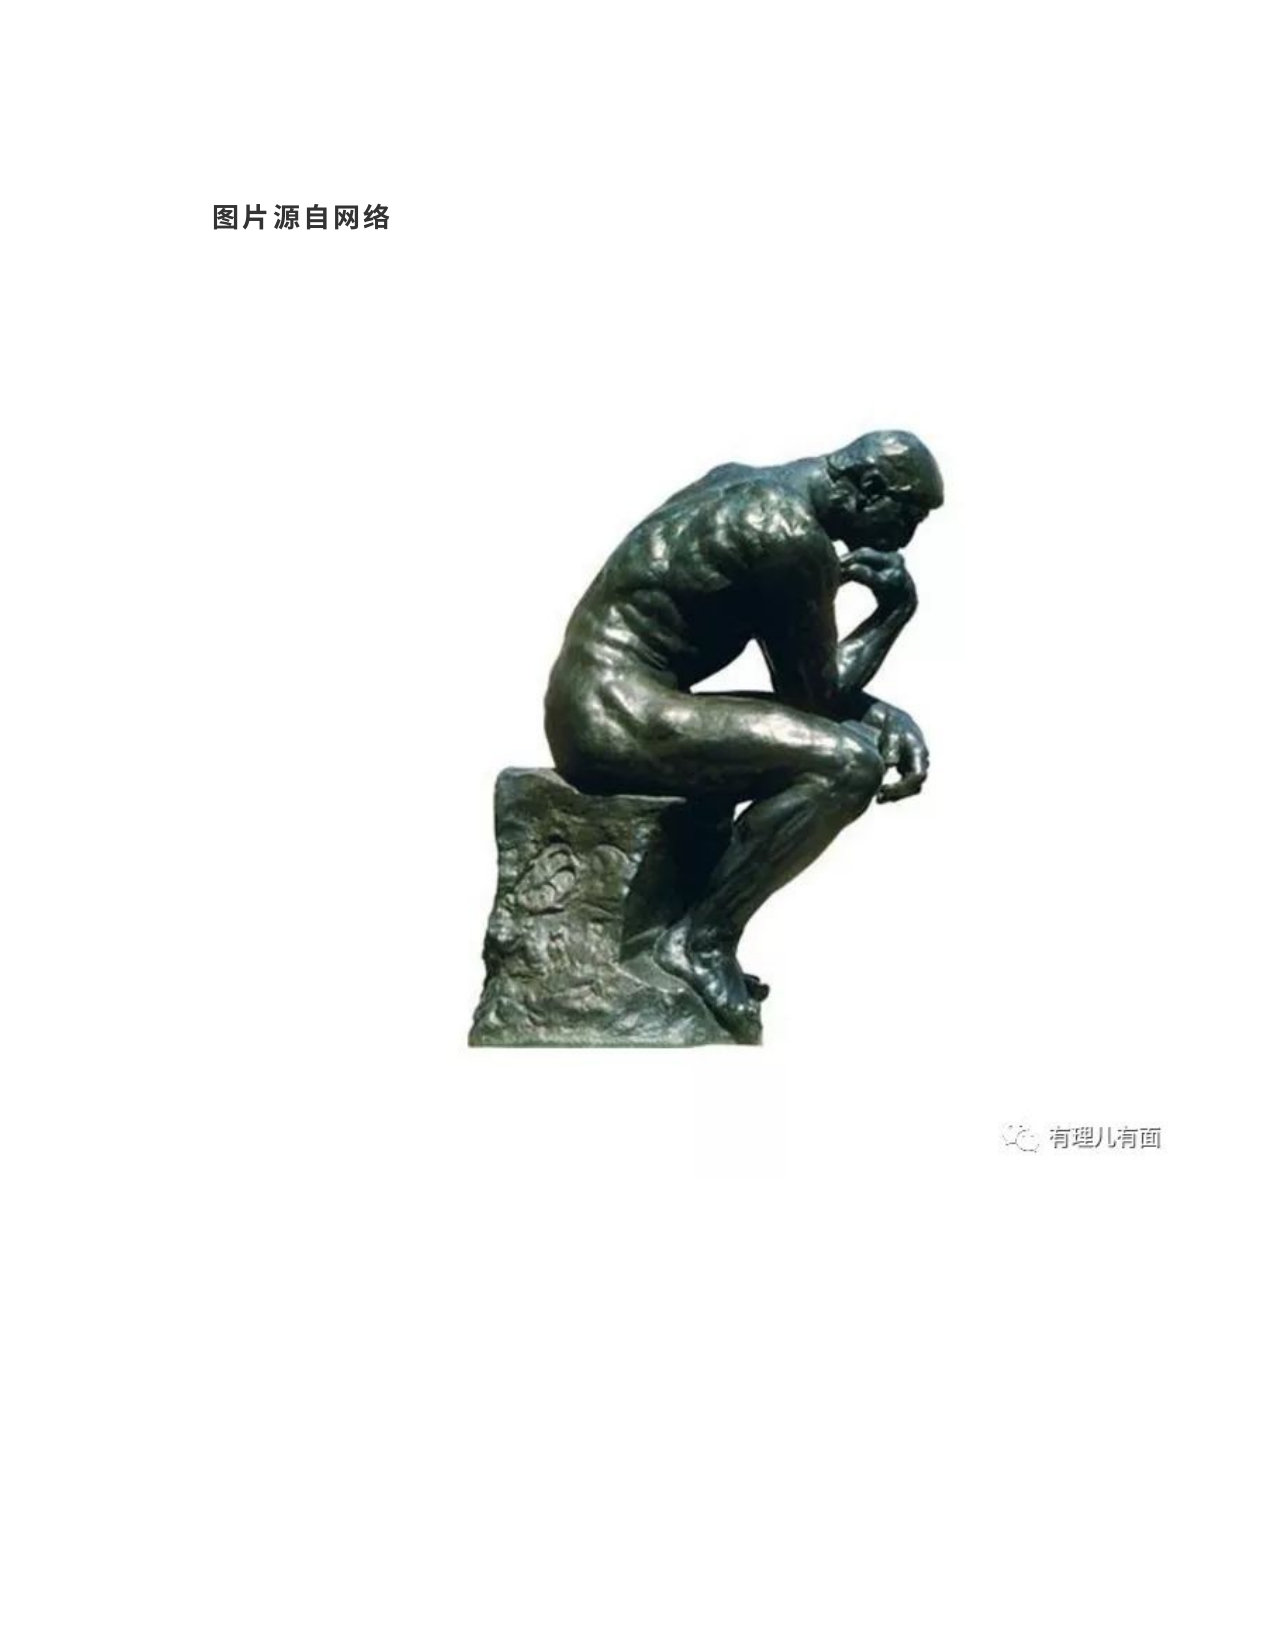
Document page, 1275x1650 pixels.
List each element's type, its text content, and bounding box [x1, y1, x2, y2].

picture [289, 277, 1190, 1178]
text 图片源自网络 [212, 192, 1062, 235]
